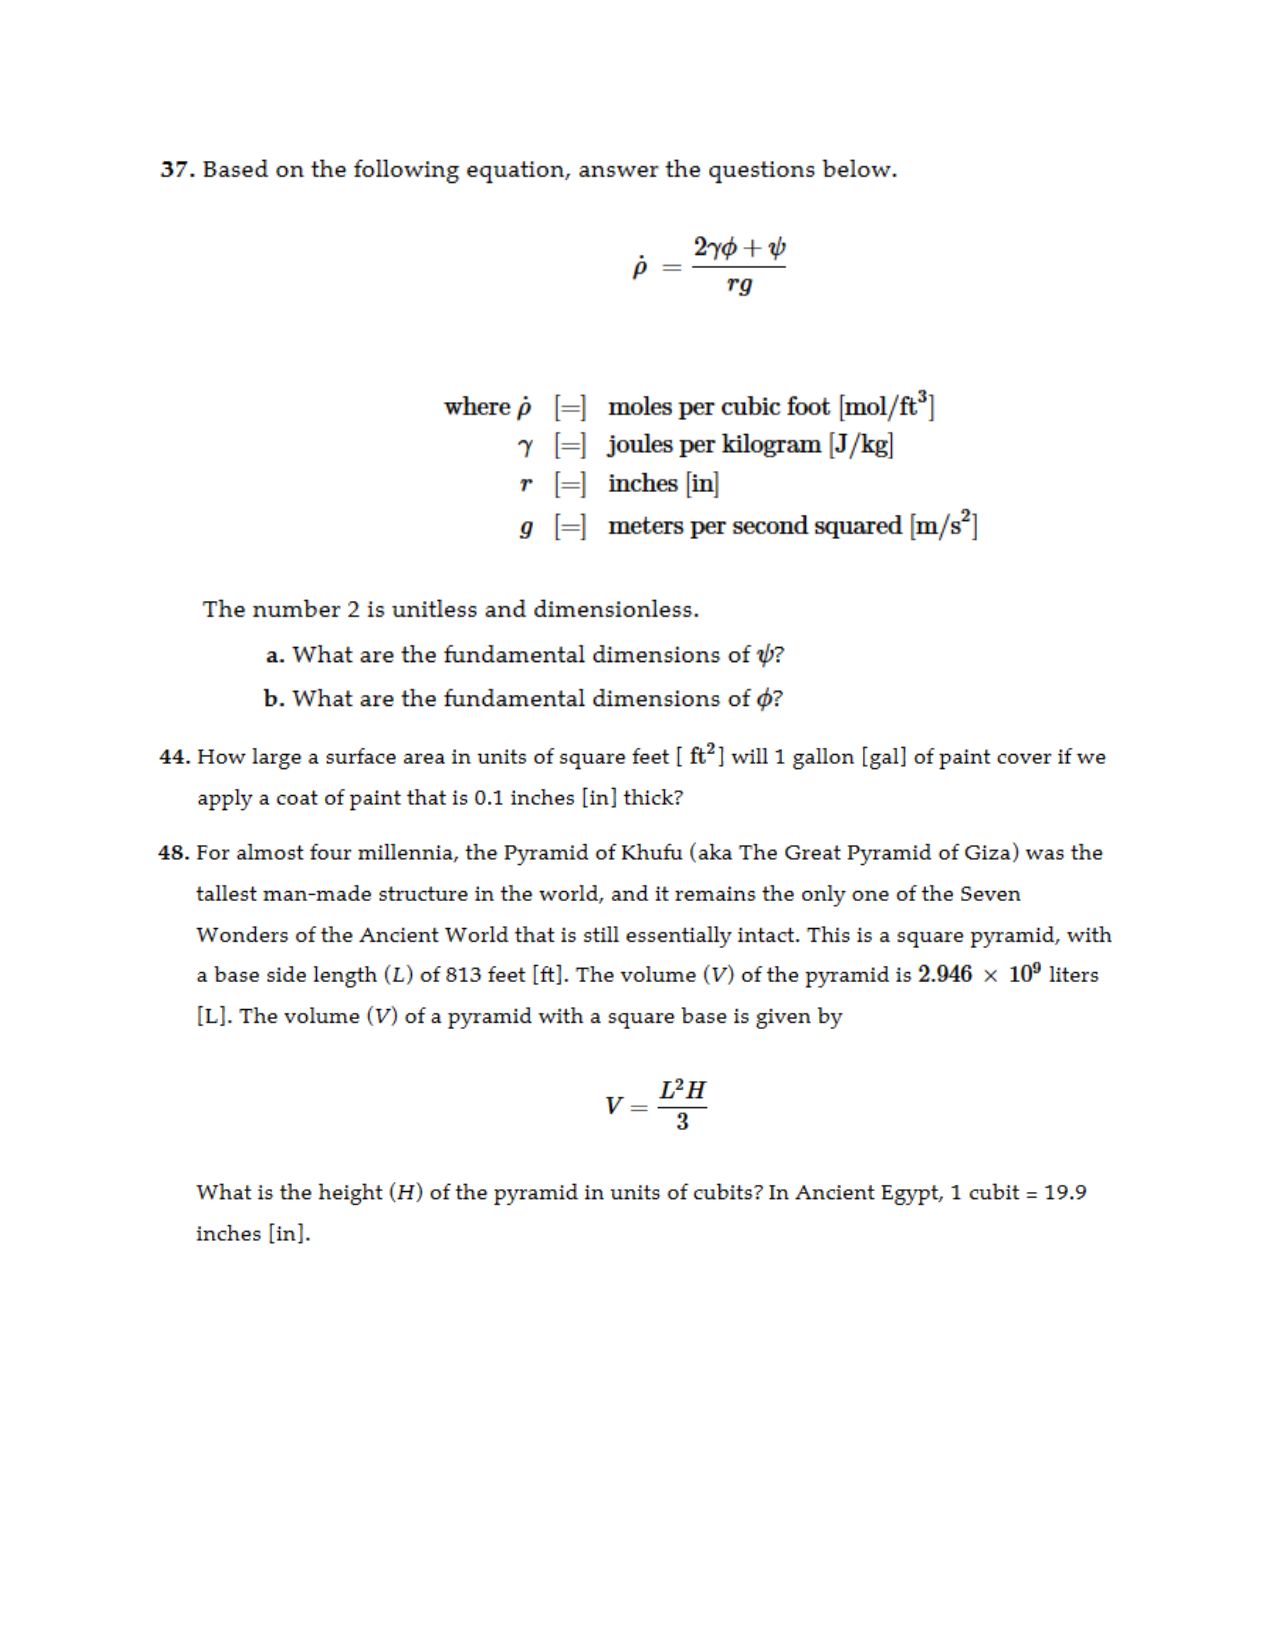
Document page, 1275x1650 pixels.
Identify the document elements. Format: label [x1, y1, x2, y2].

picture [150, 150, 991, 719]
picture [150, 837, 1125, 1255]
picture [150, 737, 1125, 819]
